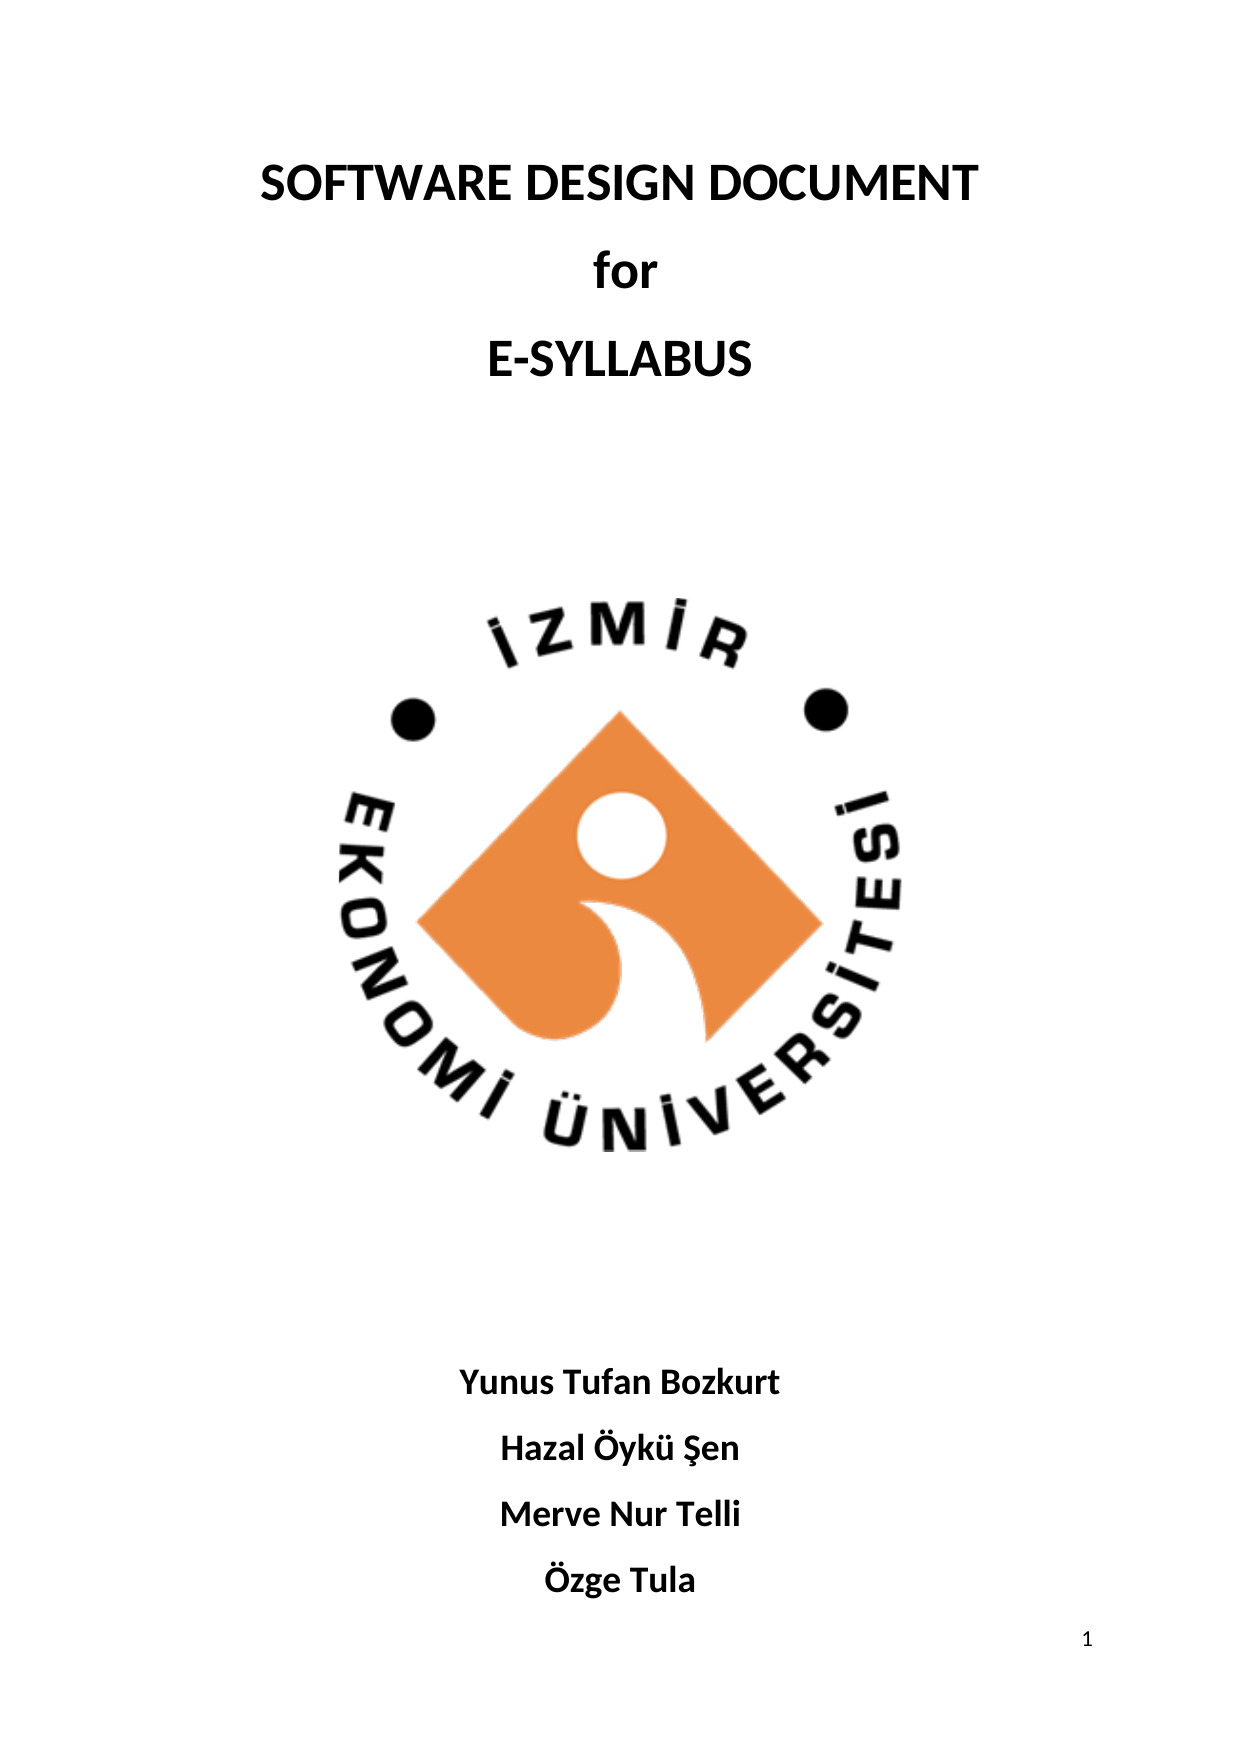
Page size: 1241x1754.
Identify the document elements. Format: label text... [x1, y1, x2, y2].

picture [338, 598, 902, 1152]
text Hazal Öykü Şen [148, 1424, 1093, 1470]
text SOFTWARE DESIGN DOCUMENT [148, 148, 1093, 214]
text Özge Tula [148, 1556, 1093, 1602]
text Merve Nur Telli [148, 1490, 1093, 1536]
text E-SYLLABUS [148, 324, 1093, 390]
text for [148, 236, 1093, 302]
text Yunus Tufan Bozkurt [148, 1358, 1093, 1404]
